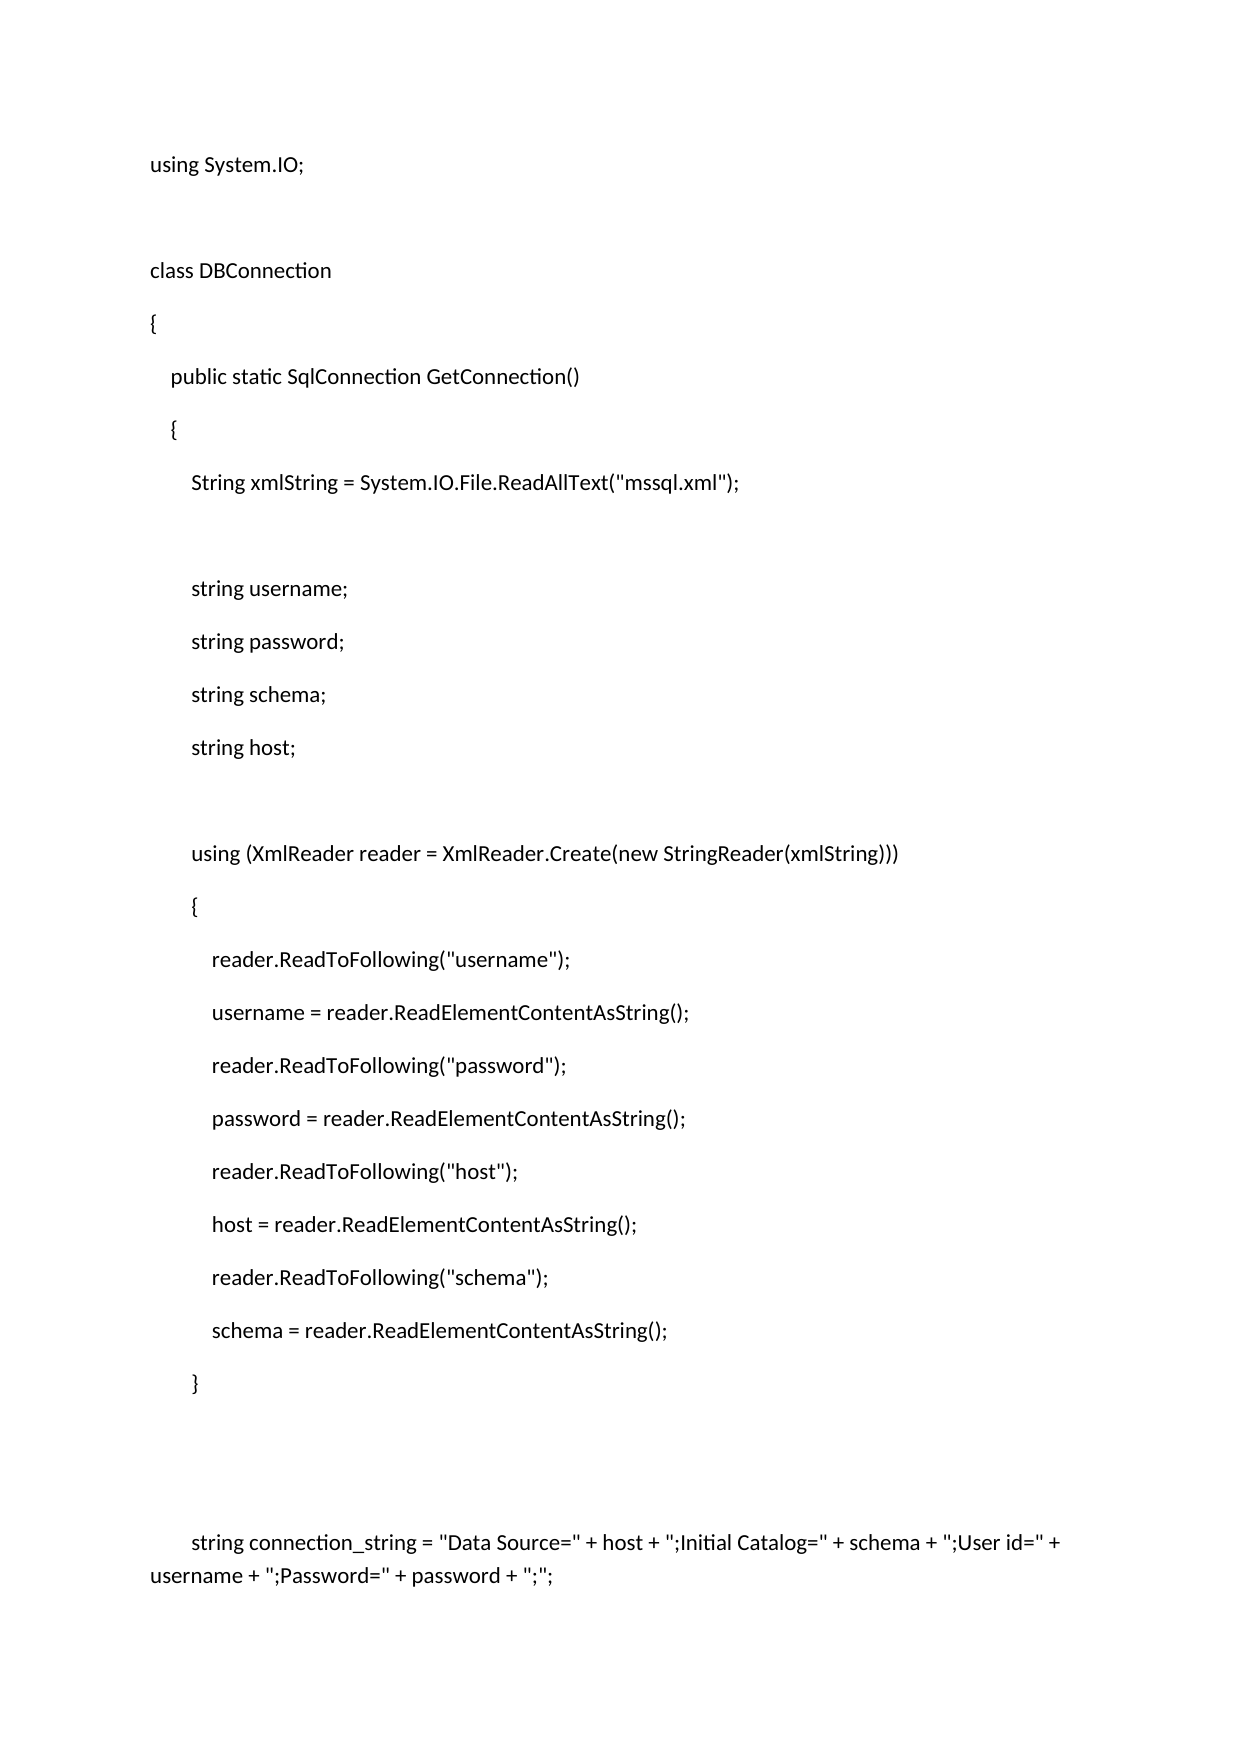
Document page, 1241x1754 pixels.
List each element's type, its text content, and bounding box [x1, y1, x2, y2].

text string username; [150, 574, 1090, 602]
text reader.ReadToFollowing("schema"); [150, 1263, 1090, 1291]
text string connection_string = "Data Source=" + host + ";Initial Catalog=" + schema + ";User id=" + username + ";Password=" + password + ";"; [150, 1528, 1090, 1589]
text reader.ReadToFollowing("host"); [150, 1157, 1090, 1185]
text { [150, 309, 1090, 337]
text } [150, 1369, 1090, 1397]
text string password; [150, 627, 1090, 655]
text reader.ReadToFollowing("username"); [150, 945, 1090, 973]
text string host; [150, 733, 1090, 761]
text { [150, 892, 1090, 920]
text string schema; [150, 680, 1090, 708]
text using System.IO; [150, 150, 1090, 178]
text username = reader.ReadElementContentAsString(); [150, 998, 1090, 1026]
text public static SqlConnection GetConnection() [150, 362, 1090, 390]
text schema = reader.ReadElementContentAsString(); [150, 1316, 1090, 1344]
text password = reader.ReadElementContentAsString(); [150, 1104, 1090, 1132]
text { [150, 415, 1090, 443]
text reader.ReadToFollowing("password"); [150, 1051, 1090, 1079]
text using (XmlReader reader = XmlReader.Create(new StringReader(xmlString))) [150, 839, 1090, 867]
text String xmlString = System.IO.File.ReadAllText("mssql.xml"); [150, 468, 1090, 496]
text class DBConnection [150, 256, 1090, 284]
text host = reader.ReadElementContentAsString(); [150, 1210, 1090, 1238]
